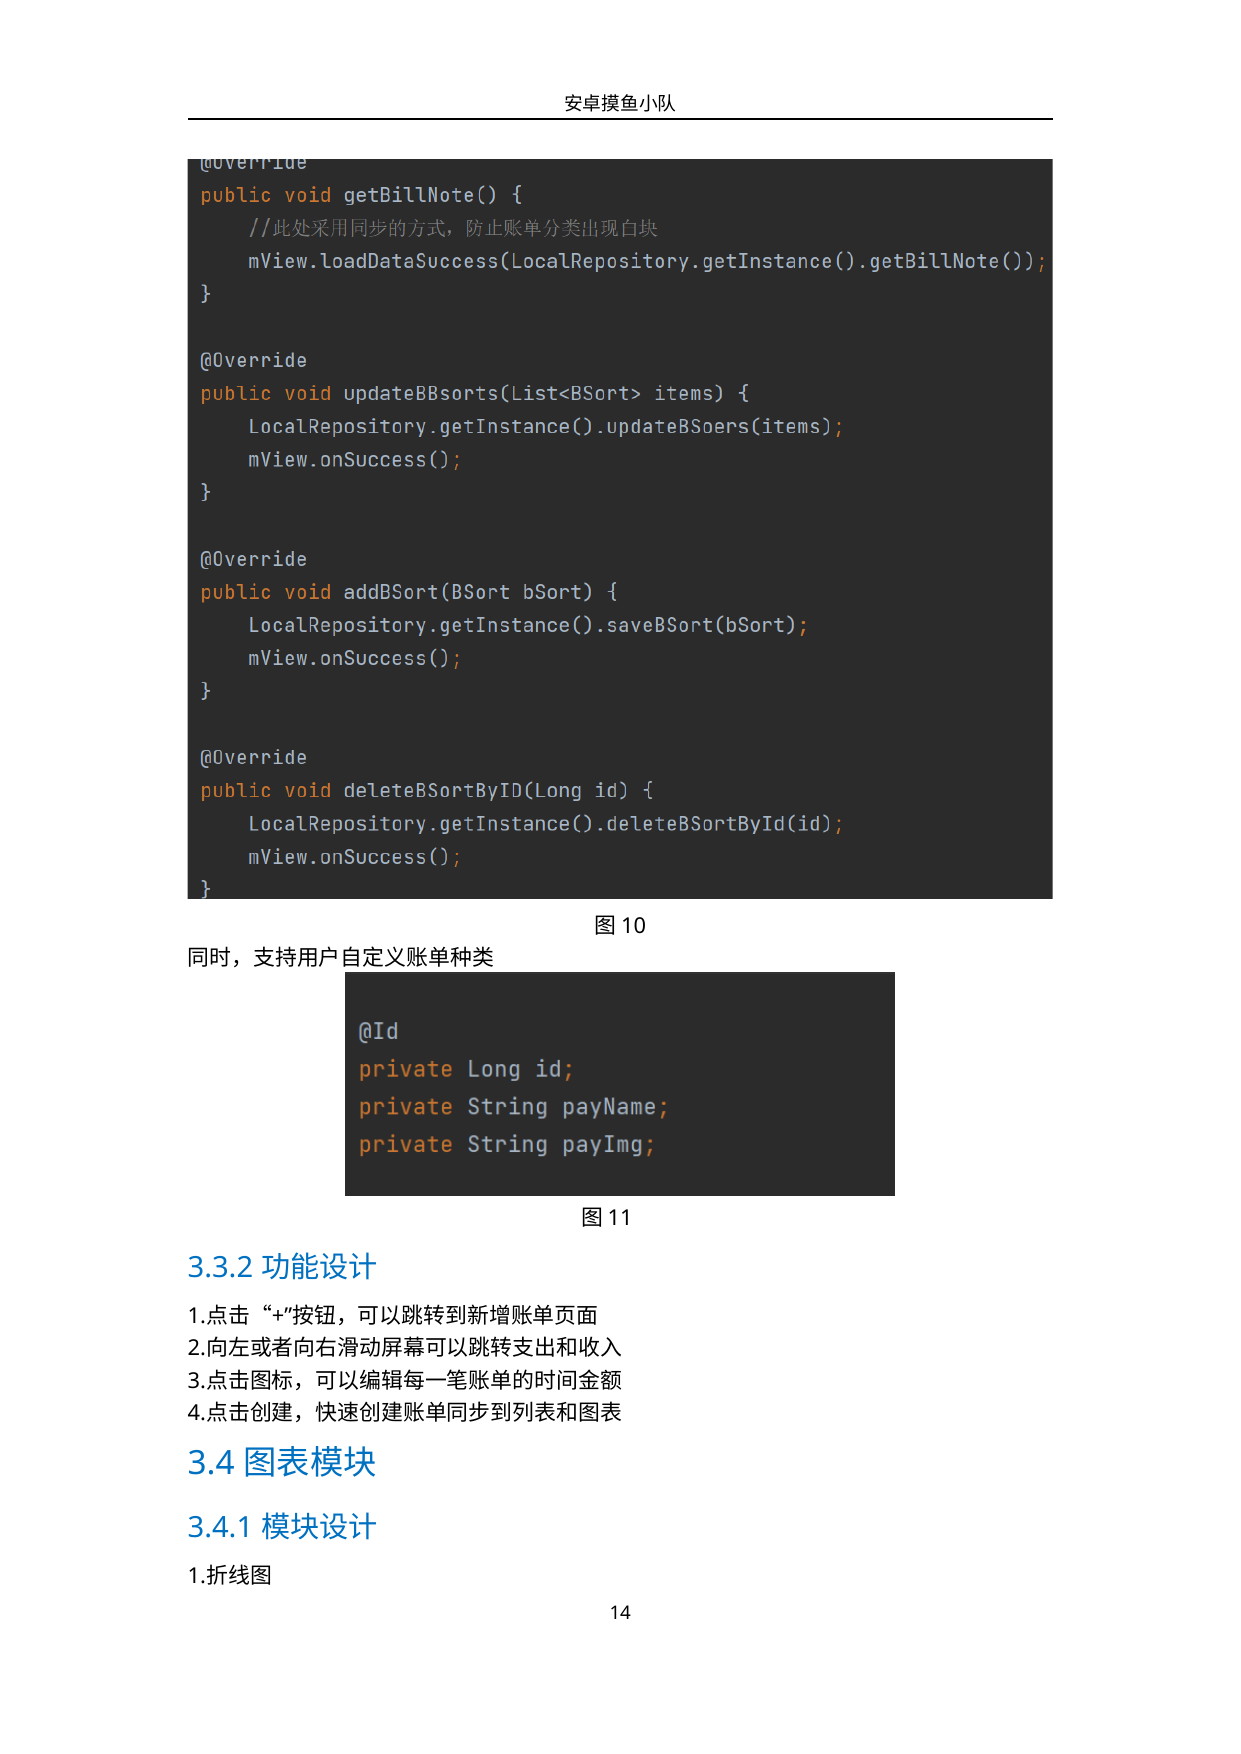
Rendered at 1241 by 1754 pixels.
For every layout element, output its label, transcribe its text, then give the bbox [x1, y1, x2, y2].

text 图10 [187, 907, 1053, 940]
text 3.点击图标，可以编辑每一笔账单的时间金额 [187, 1362, 1053, 1395]
text 3.4 图表模块 [187, 1427, 1053, 1492]
picture [187, 159, 1053, 899]
picture [345, 972, 895, 1196]
text 图11 [187, 1200, 1053, 1232]
text 1.折线图 [187, 1557, 1053, 1590]
text 2.向左或者向右滑动屏幕可以跳转支出和收入 [187, 1330, 1053, 1362]
text 1.点击“+”按钮，可以跳转到新增账单页面 [187, 1297, 1053, 1330]
text 3.3.2 功能设计 [187, 1232, 1053, 1297]
text 4.点击创建，快速创建账单同步到列表和图表 [187, 1395, 1053, 1427]
text 3.4.1 模块设计 [187, 1492, 1053, 1557]
text 同时，支持用户自定义账单种类 [187, 940, 1053, 972]
